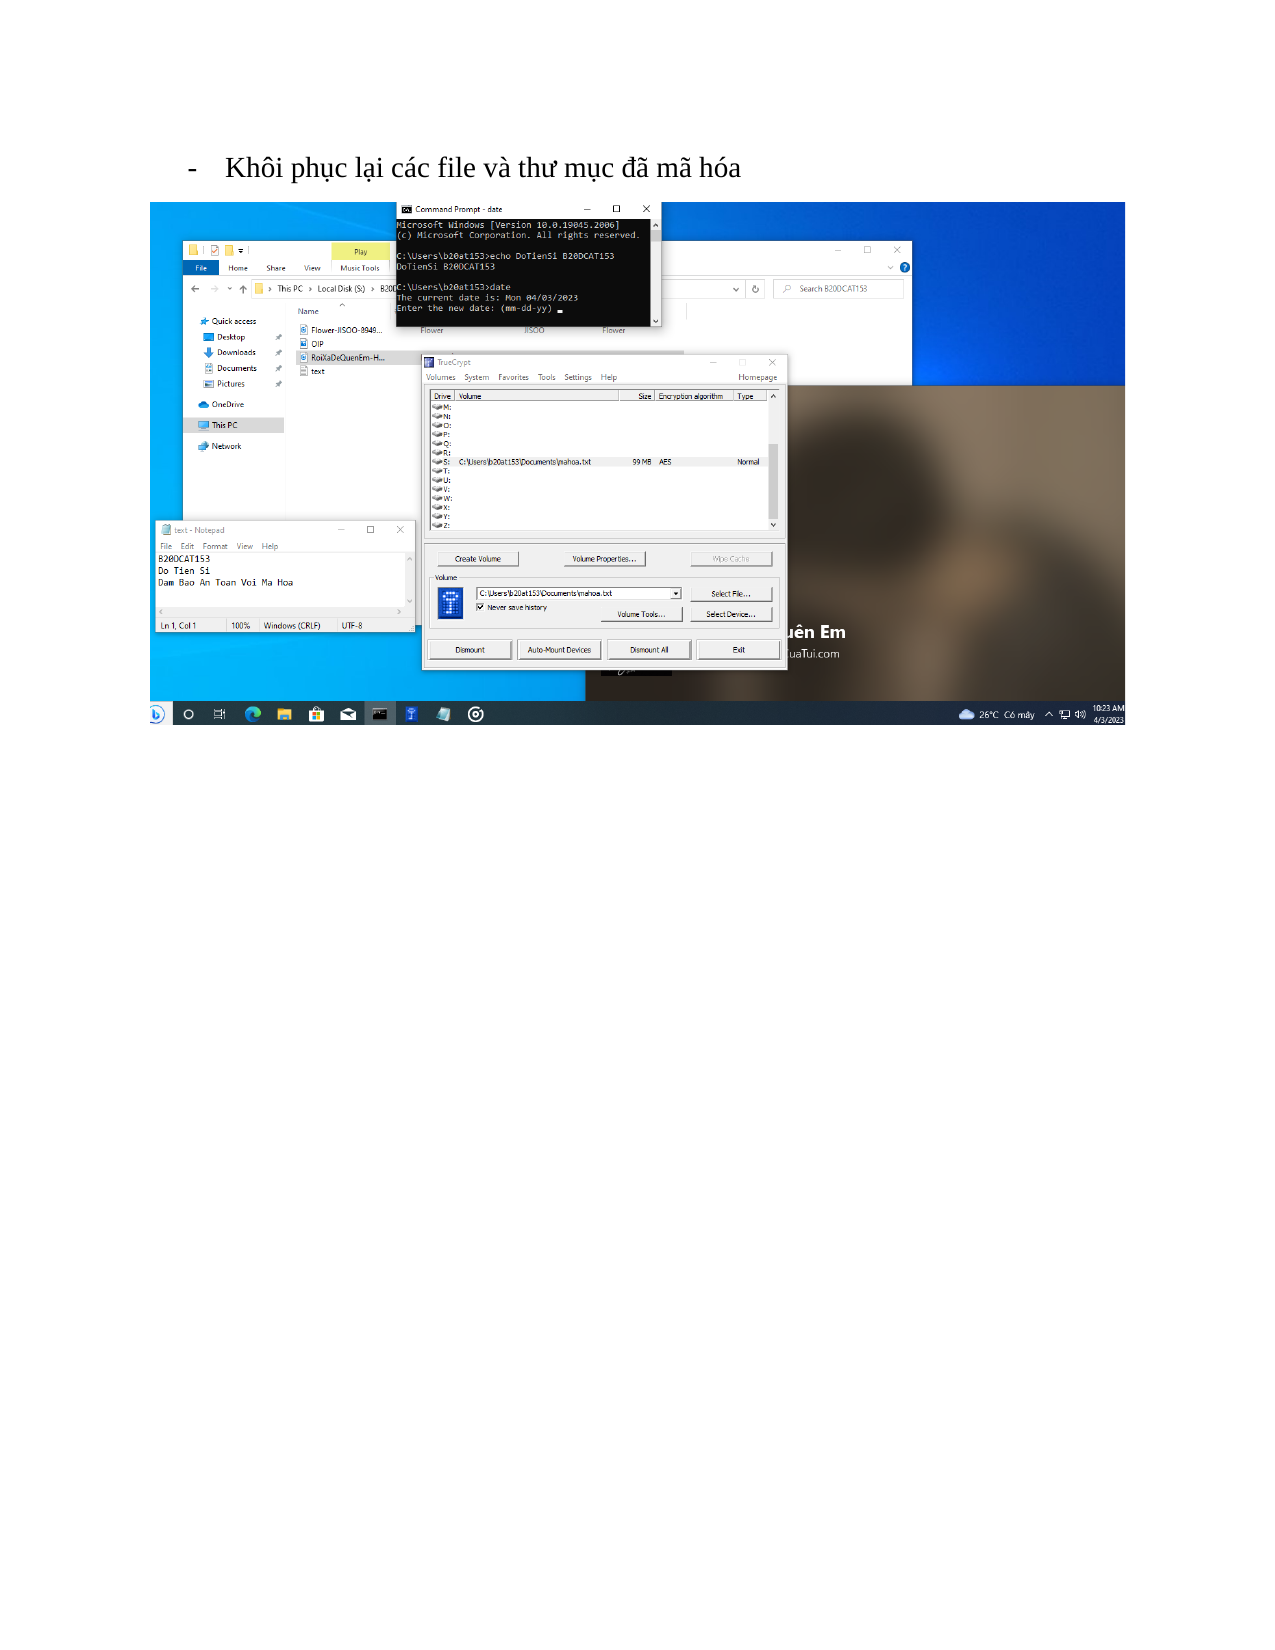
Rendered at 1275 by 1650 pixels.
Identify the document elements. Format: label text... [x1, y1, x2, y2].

picture [150, 202, 1125, 725]
list Khôi phục lại các file và thư mục đã mã hóa [187, 150, 1125, 183]
picture [265, 202, 287, 207]
